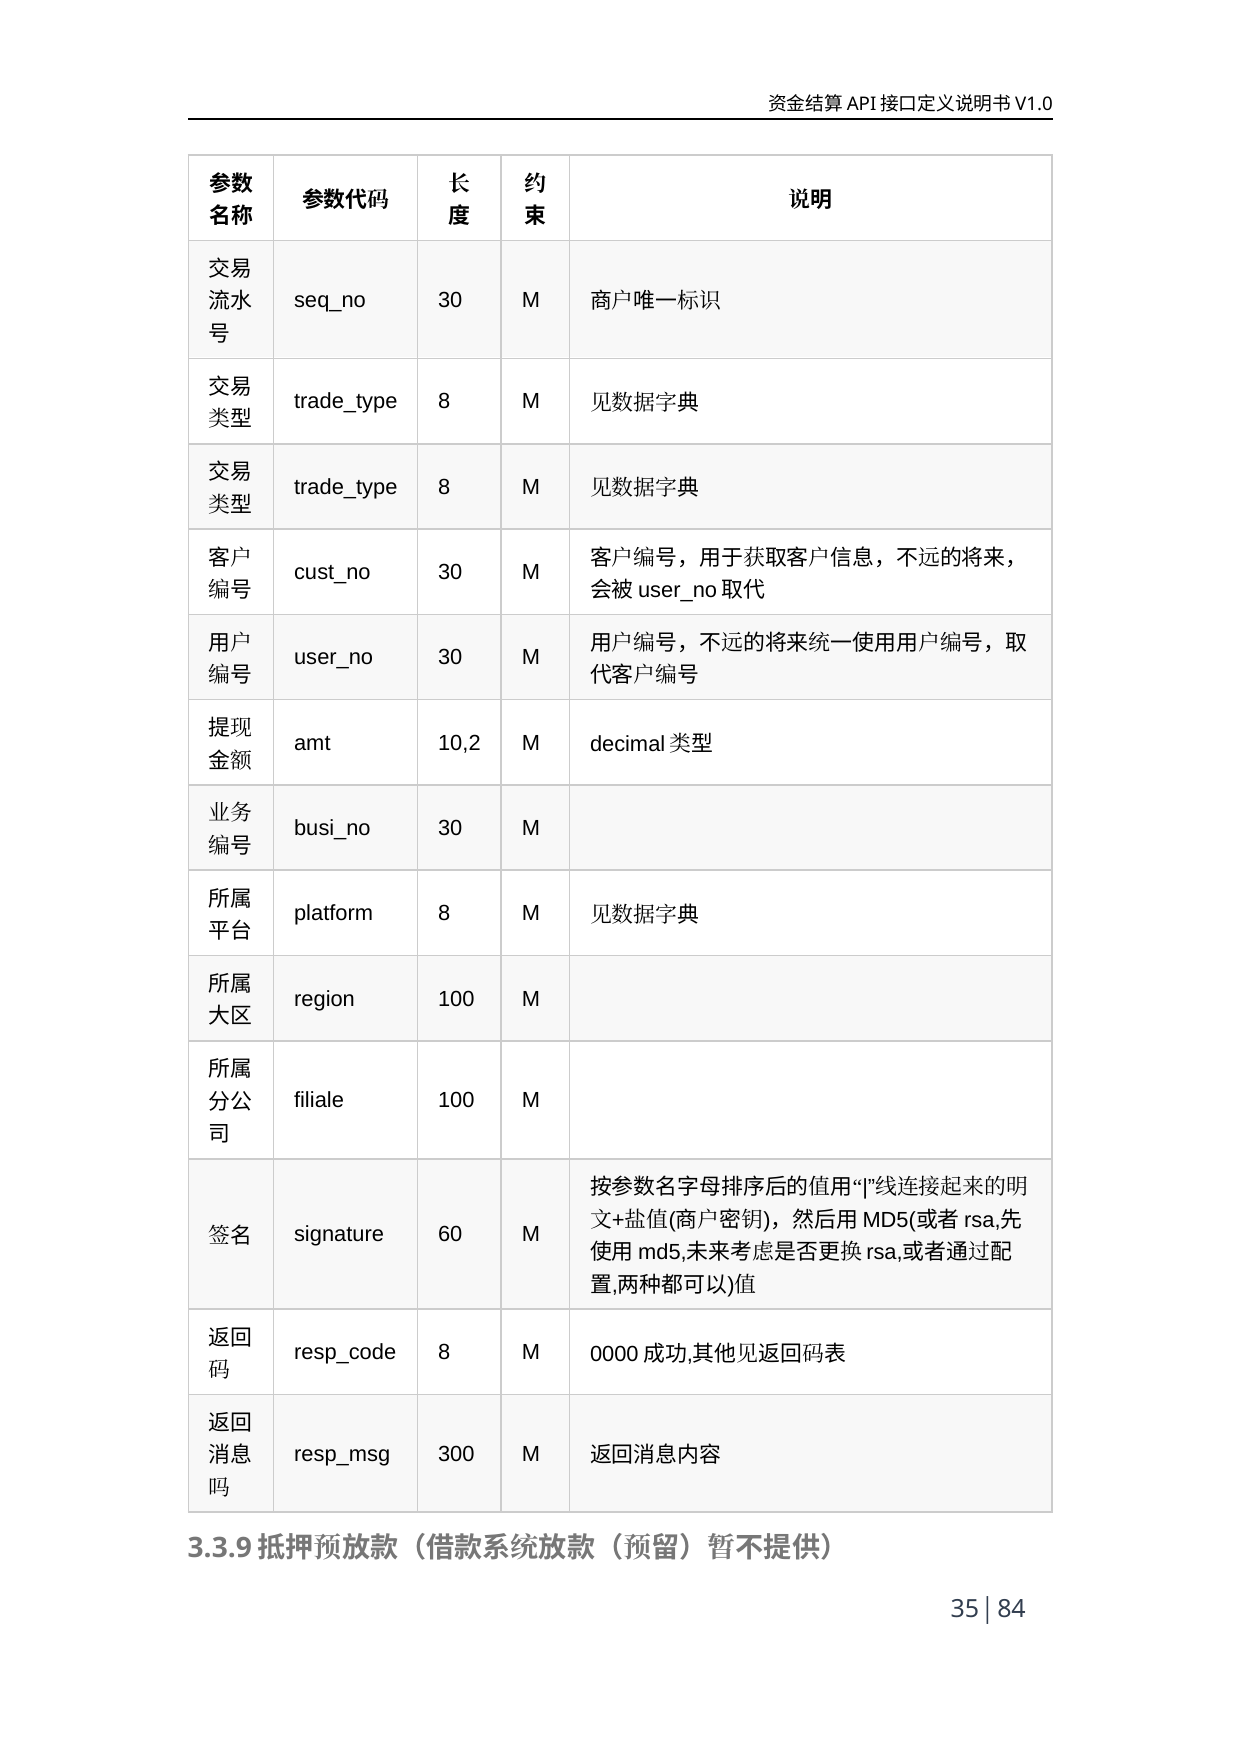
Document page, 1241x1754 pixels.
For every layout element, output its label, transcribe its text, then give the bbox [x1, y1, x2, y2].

table_cell 客户编号 [189, 530, 273, 613]
table_cell filiale [274, 1042, 417, 1158]
table_cell M [502, 615, 569, 699]
table_cell 提现金额 [189, 700, 273, 784]
table_cell M [502, 700, 569, 784]
table_cell 8 [418, 871, 500, 955]
table_cell decimal类型 [570, 700, 1051, 784]
table_cell signature [274, 1160, 417, 1308]
table_cell M [502, 786, 569, 869]
table_cell resp_code [274, 1310, 417, 1393]
table_cell 所属平台 [189, 871, 273, 955]
table_cell M [502, 445, 569, 528]
table_cell 8 [418, 445, 500, 528]
table_cell trade_type [274, 359, 417, 443]
table_cell 返回消息内容 [570, 1395, 1051, 1511]
table_cell 用户编号 [189, 615, 273, 699]
table_cell M [502, 530, 569, 613]
table_cell 签名 [189, 1160, 273, 1308]
table_cell cust_no [274, 530, 417, 613]
table_cell 交易类型 [189, 359, 273, 443]
table_cell 用户编号，不远的将来统一使用用户编号，取代客户编号 [570, 615, 1051, 699]
table_cell 返回码 [189, 1310, 273, 1393]
text 3.3.9抵押预放款（借款系统放款（预留）暂不提供） [187, 1513, 1053, 1578]
table_cell M [502, 956, 569, 1040]
table_header 说明 [570, 156, 1051, 240]
table_cell M [502, 359, 569, 443]
table_cell [570, 1042, 1051, 1158]
table_cell 30 [418, 786, 500, 869]
table_cell 100 [418, 1042, 500, 1158]
table_cell amt [274, 700, 417, 784]
table_cell 所属分公司 [189, 1042, 273, 1158]
table_cell 8 [418, 1310, 500, 1393]
table_cell M [502, 241, 569, 357]
table_cell M [502, 1042, 569, 1158]
table_cell seq_no [274, 241, 417, 357]
table_cell 业务编号 [189, 786, 273, 869]
table_cell 8 [418, 359, 500, 443]
table_cell 交易类型 [189, 445, 273, 528]
table_header 约束 [502, 156, 569, 240]
table_cell [570, 956, 1051, 1040]
table_cell 30 [418, 241, 500, 357]
table_cell 100 [418, 956, 500, 1040]
table_cell 300 [418, 1395, 500, 1511]
table_cell user_no [274, 615, 417, 699]
table_cell M [502, 1310, 569, 1393]
table_cell resp_msg [274, 1395, 417, 1511]
table_cell 0000成功,其他见返回码表 [570, 1310, 1051, 1393]
table_cell region [274, 956, 417, 1040]
table_cell 60 [418, 1160, 500, 1308]
table_cell 10,2 [418, 700, 500, 784]
table_cell trade_type [274, 445, 417, 528]
table_cell 见数据字典 [570, 871, 1051, 955]
table_cell 交易流水号 [189, 241, 273, 357]
table_header 长度 [418, 156, 500, 240]
table_cell 客户编号，用于获取客户信息，不远的将来，会被user_no取代 [570, 530, 1051, 613]
table_cell 30 [418, 615, 500, 699]
table_cell 30 [418, 530, 500, 613]
table_cell busi_no [274, 786, 417, 869]
table_cell 见数据字典 [570, 445, 1051, 528]
table_cell 所属大区 [189, 956, 273, 1040]
table_cell M [502, 1160, 569, 1308]
table_cell 见数据字典 [570, 359, 1051, 443]
table_header 参数名称 [189, 156, 273, 240]
table_cell M [502, 1395, 569, 1511]
table_cell [570, 786, 1051, 869]
table_header 参数代码 [274, 156, 417, 240]
table_cell 按参数名字母排序后的值用“|”线连接起来的明文+盐值(商户密钥)，然后用MD5(或者rsa,先使用md5,未来考虑是否更换rsa,或者通过配置,两种都可以)值 [570, 1160, 1051, 1308]
table_cell platform [274, 871, 417, 955]
table_cell M [502, 871, 569, 955]
table_cell 商户唯一标识 [570, 241, 1051, 357]
table_cell 返回消息吗 [189, 1395, 273, 1511]
